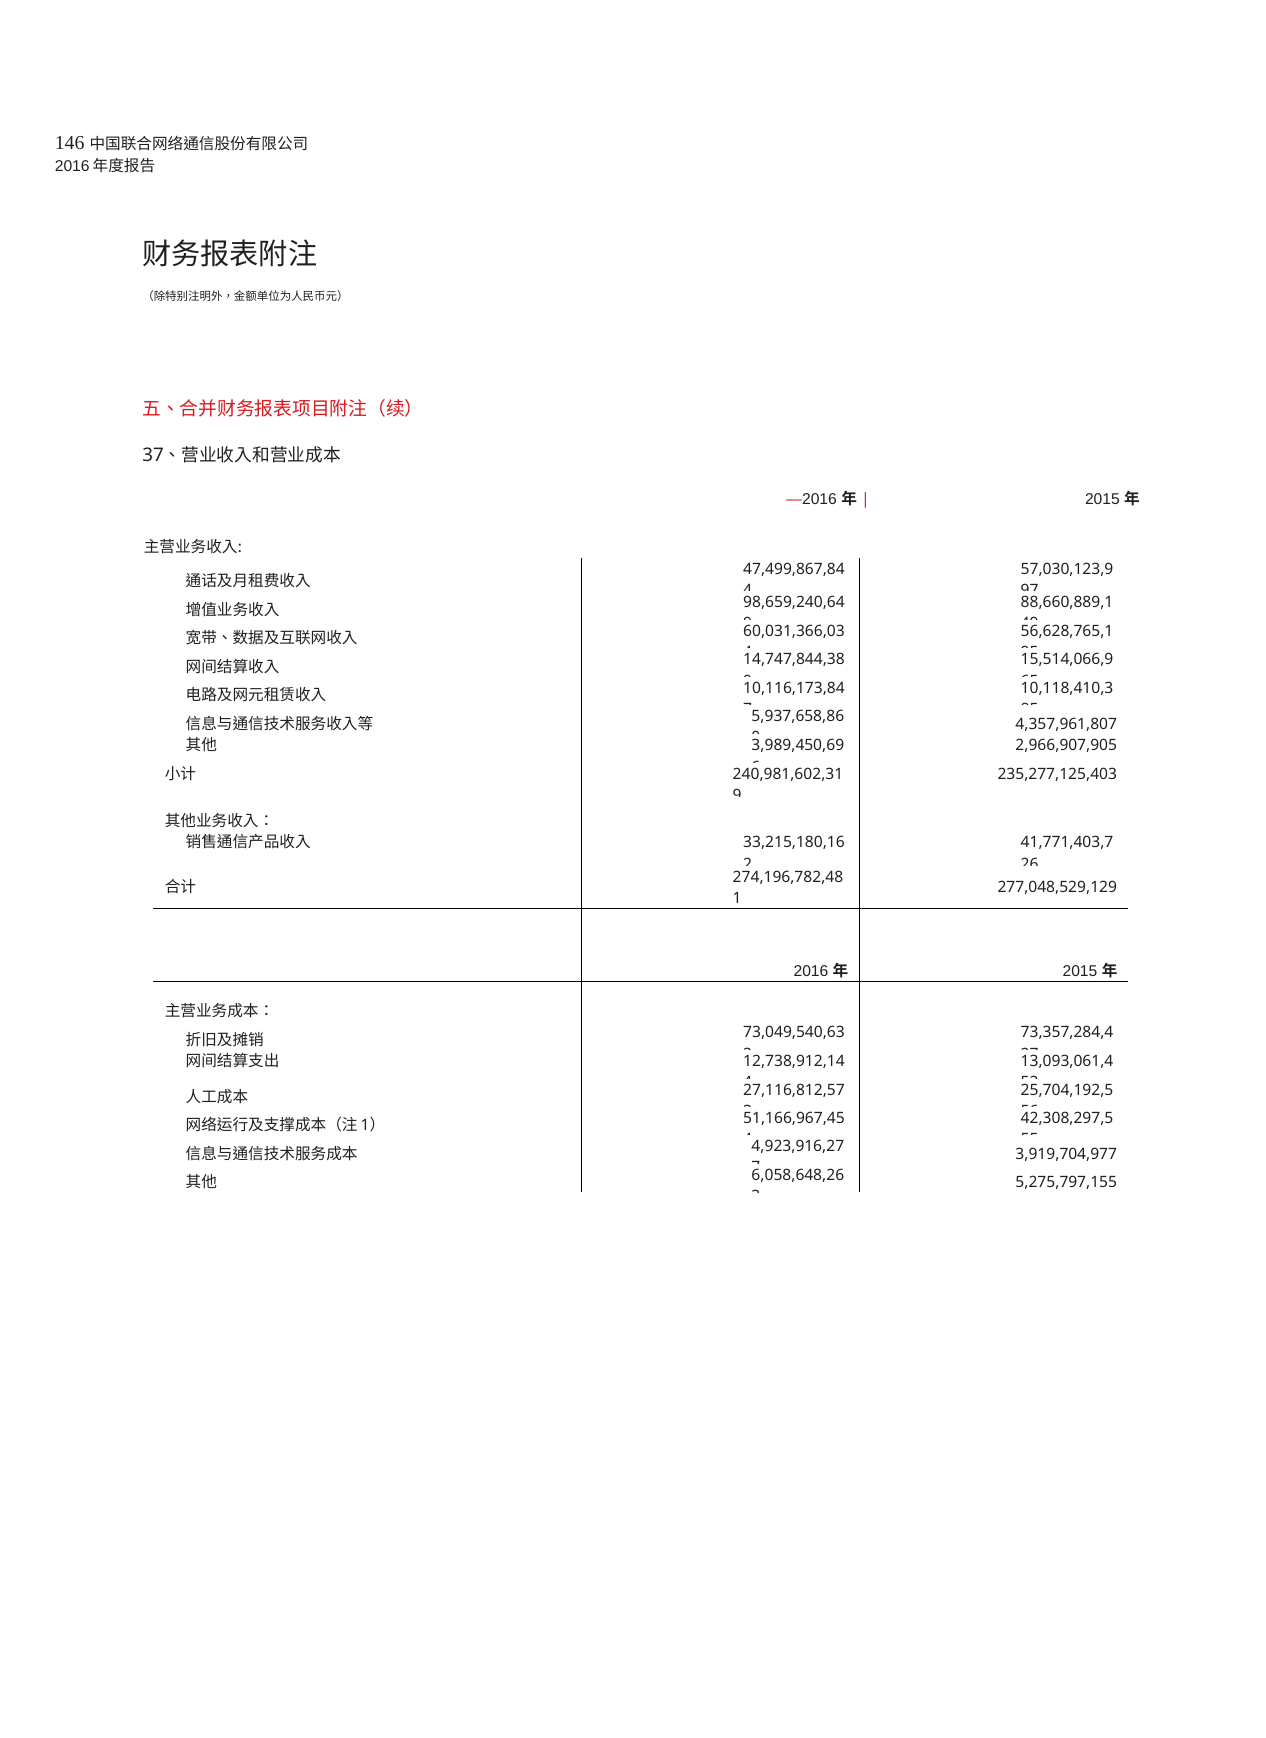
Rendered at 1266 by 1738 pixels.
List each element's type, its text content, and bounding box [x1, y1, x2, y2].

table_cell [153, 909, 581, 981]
text 主营业务收入: [143, 536, 1139, 557]
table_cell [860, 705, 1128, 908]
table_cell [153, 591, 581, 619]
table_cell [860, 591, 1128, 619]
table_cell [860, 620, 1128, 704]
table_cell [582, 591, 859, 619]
text 财务报表附注 [142, 233, 1139, 273]
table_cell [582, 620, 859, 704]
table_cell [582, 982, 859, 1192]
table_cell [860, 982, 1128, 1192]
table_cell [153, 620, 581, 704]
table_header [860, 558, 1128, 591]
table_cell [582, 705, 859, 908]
text 五、合并财务报表项目附注（续） [142, 395, 1139, 421]
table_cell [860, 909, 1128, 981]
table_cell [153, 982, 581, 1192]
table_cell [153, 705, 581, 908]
text —2016 年 | 2015 年 [142, 488, 1139, 509]
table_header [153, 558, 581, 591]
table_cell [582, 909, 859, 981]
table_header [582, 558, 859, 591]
text （除特别注明外，金额单位为人民币元） [142, 288, 1139, 303]
text 37、营业收入和营业成本 [142, 441, 1139, 467]
